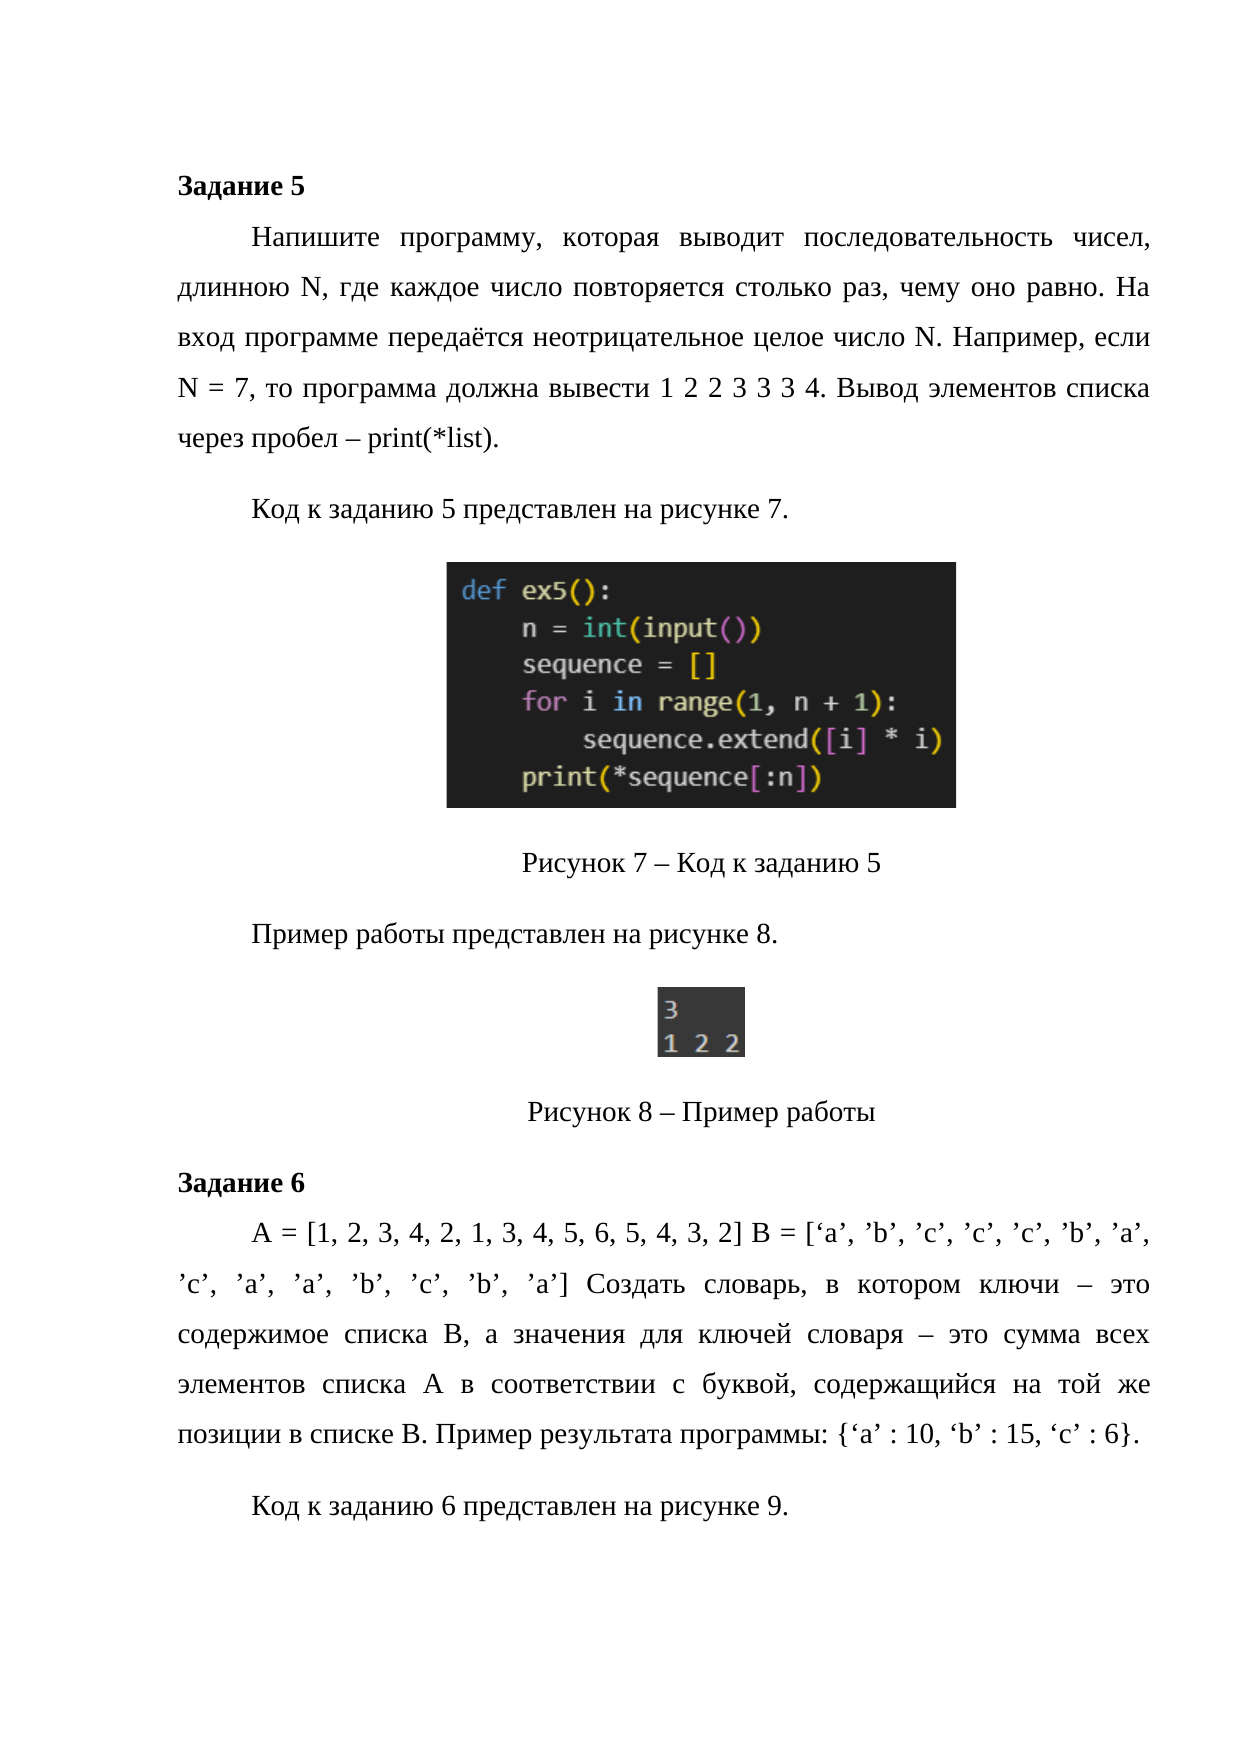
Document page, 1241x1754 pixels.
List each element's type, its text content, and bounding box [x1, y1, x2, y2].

text Рисунок 7 – Код к заданию 5 [177, 845, 1152, 879]
picture [657, 987, 745, 1057]
text Пример работы представлен на рисунке 8. [177, 916, 1152, 950]
text Задание 5 [177, 168, 1152, 202]
picture [446, 562, 957, 808]
text Код к заданию 6 представлен на рисунке 9. [177, 1488, 1152, 1521]
text Код к заданию 5 представлен на рисунке 7. [177, 491, 1152, 525]
text Задание 6 [177, 1165, 1152, 1199]
text Рисунок 8 – Пример работы [177, 1094, 1152, 1127]
text А = [1, 2, 3, 4, 2, 1, 3, 4, 5, 6, 5, 4, 3, 2] В = [‘a’, ’b’, ’c’, ’c’, ’c’, ’b’, ’a’, ’c’, ’a’, ’a’, ’b’, ’c’, ’b’, ’a’] Создать словарь, в котором ключи – это содержимое списка В, а значения для ключей словаря – это сумма всех элементов списка А в соответствии с буквой, содержащийся на той же позиции в списке В. Пример результата программы: {‘a’ : 10, ‘b’ : 15, ‘c’ : 6}. [177, 1215, 1152, 1450]
text Напишите программу, которая выводит последовательность чисел, длинною N, где каждое число повторяется столько раз, чему оно равно. На вход программе передаётся неотрицательное целое число N. Например, если N = 7, то программа должна вывести 1 2 2 3 3 3 4. Вывод элементов списка через пробел – print(*list). [177, 219, 1152, 453]
